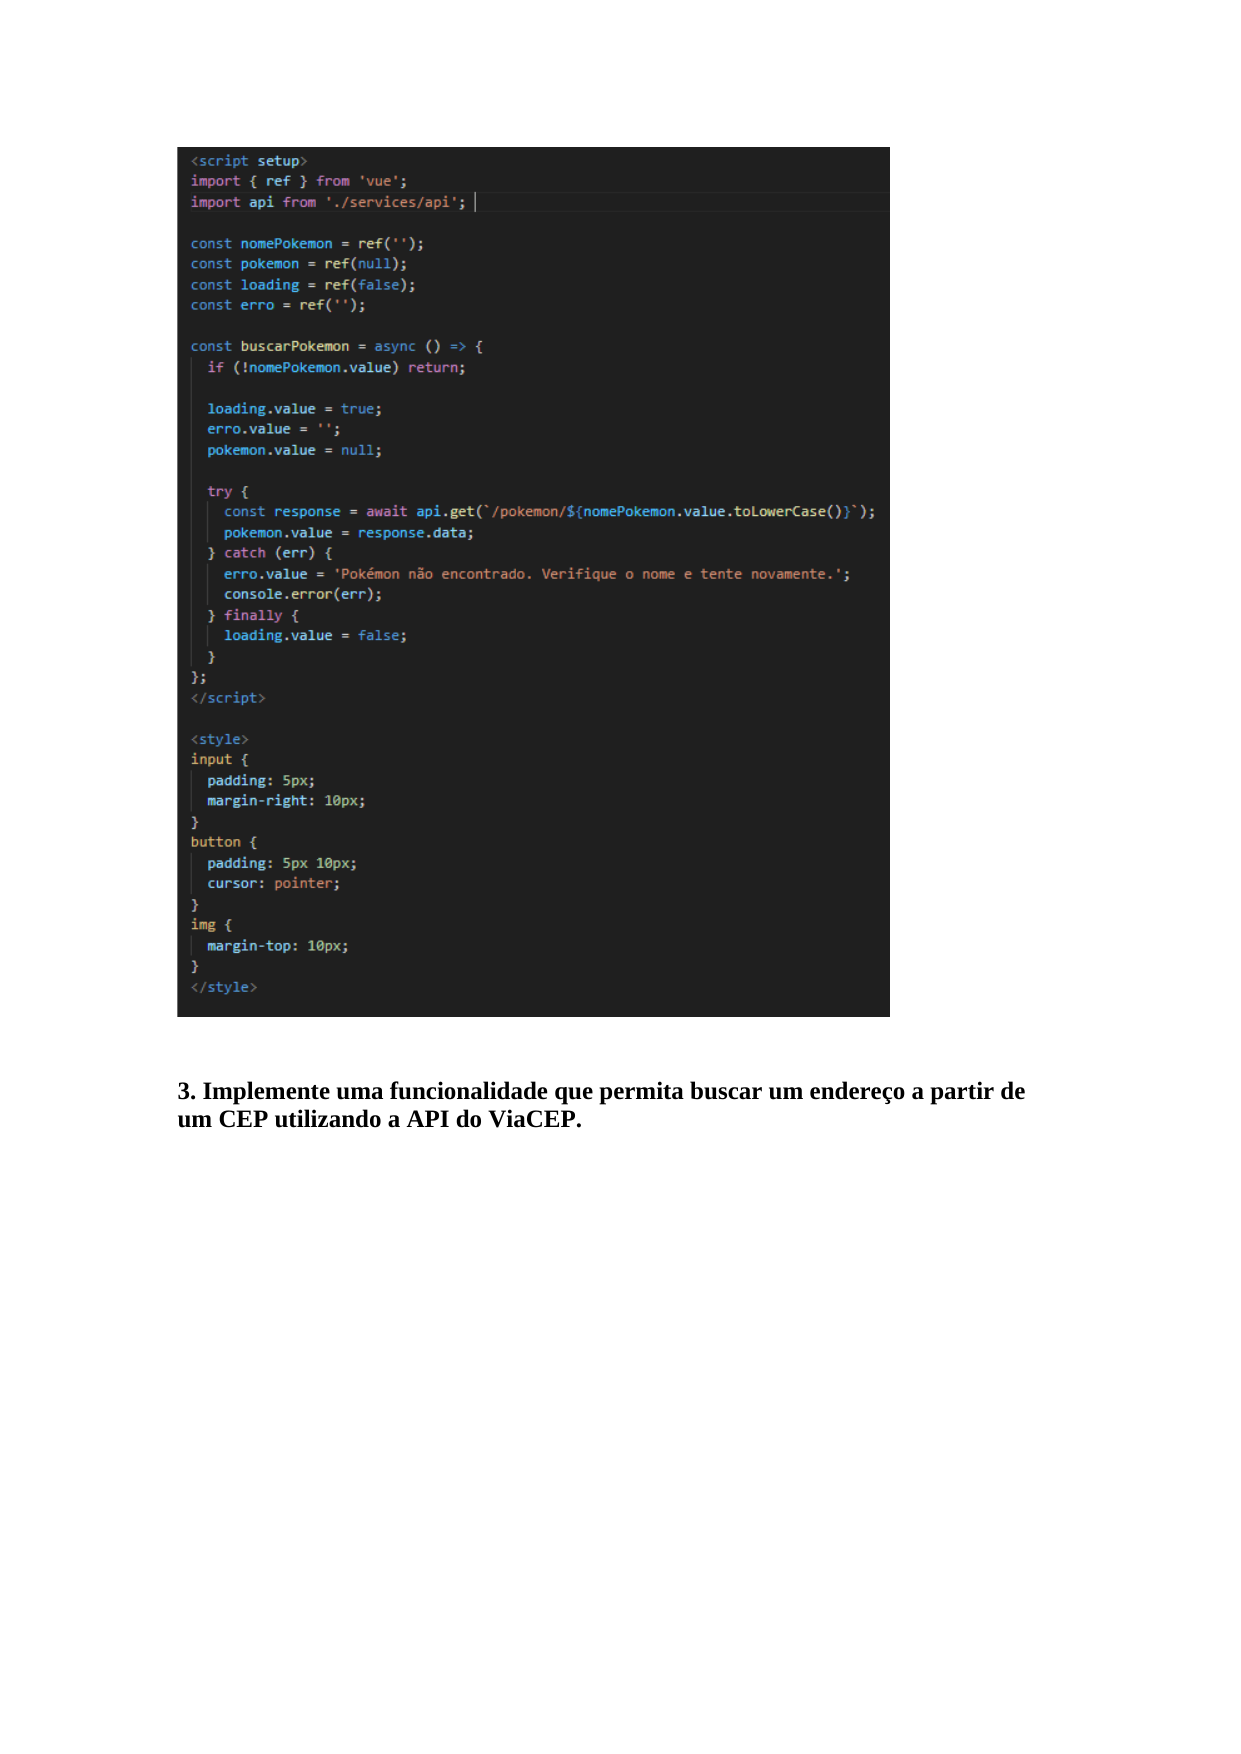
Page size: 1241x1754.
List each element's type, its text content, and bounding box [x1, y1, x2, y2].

text 3. Implemente uma funcionalidade que permita buscar um endereço a partir de um CEP utilizando a API do ViaCEP. [177, 1076, 1063, 1133]
picture [177, 147, 890, 1017]
